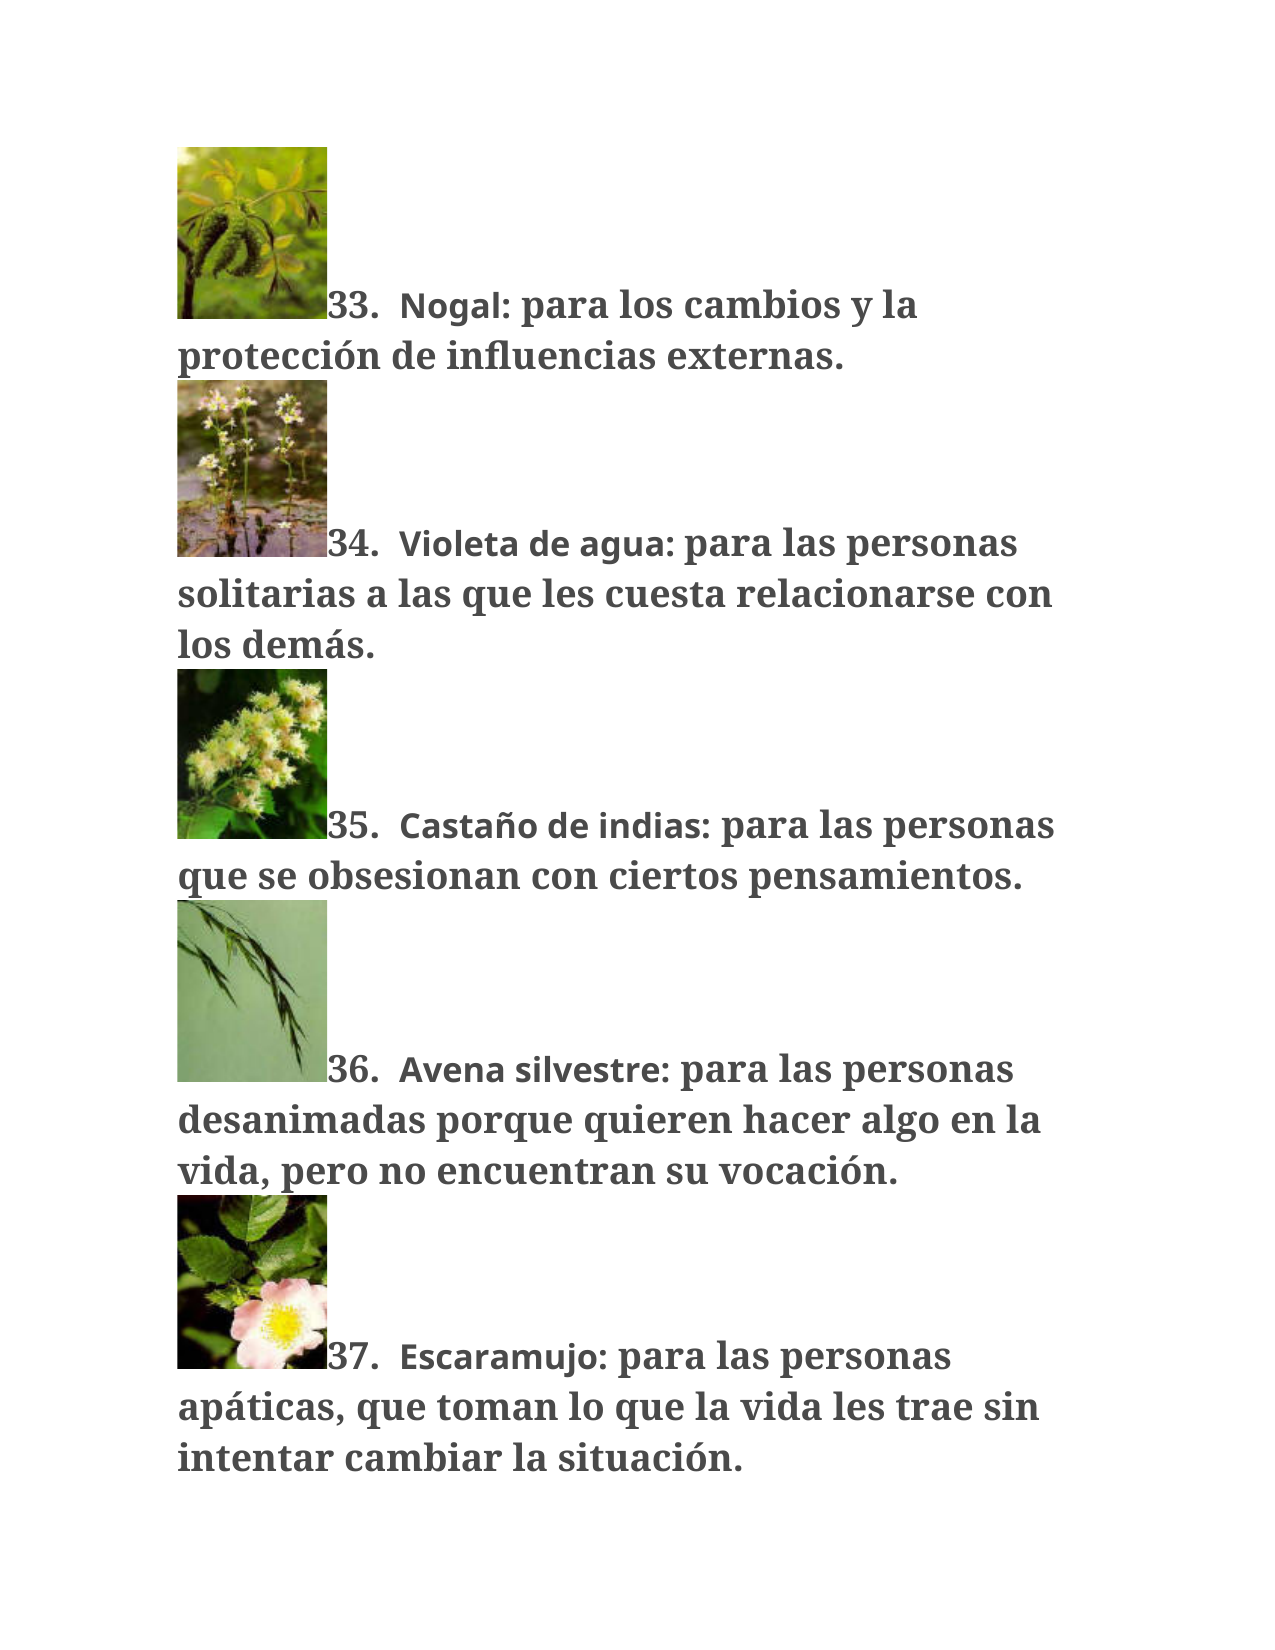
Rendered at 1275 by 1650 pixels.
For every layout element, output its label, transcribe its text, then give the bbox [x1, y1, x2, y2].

text 33. Nogal: para los cambios y la protección de influencias externas. [177, 148, 1098, 381]
text 34. Violeta de agua: para las personas solitarias a las que les cuesta relacionarse con los demás. [177, 381, 1098, 669]
text 37. Escaramujo: para las personas apáticas, que toman lo que la vida les trae sin intentar cambiar la situación. [177, 1195, 1098, 1482]
picture [177, 900, 328, 1082]
picture [177, 147, 328, 319]
picture [177, 380, 328, 557]
picture [177, 1195, 328, 1369]
text 36. Avena silvestre: para las personas desanimadas porque quieren hacer algo en la vida, pero no encuentran su vocación. [177, 901, 1098, 1195]
text 35. Castaño de indias: para las personas que se obsesionan con ciertos pensamientos. [177, 669, 1098, 901]
picture [177, 669, 328, 839]
